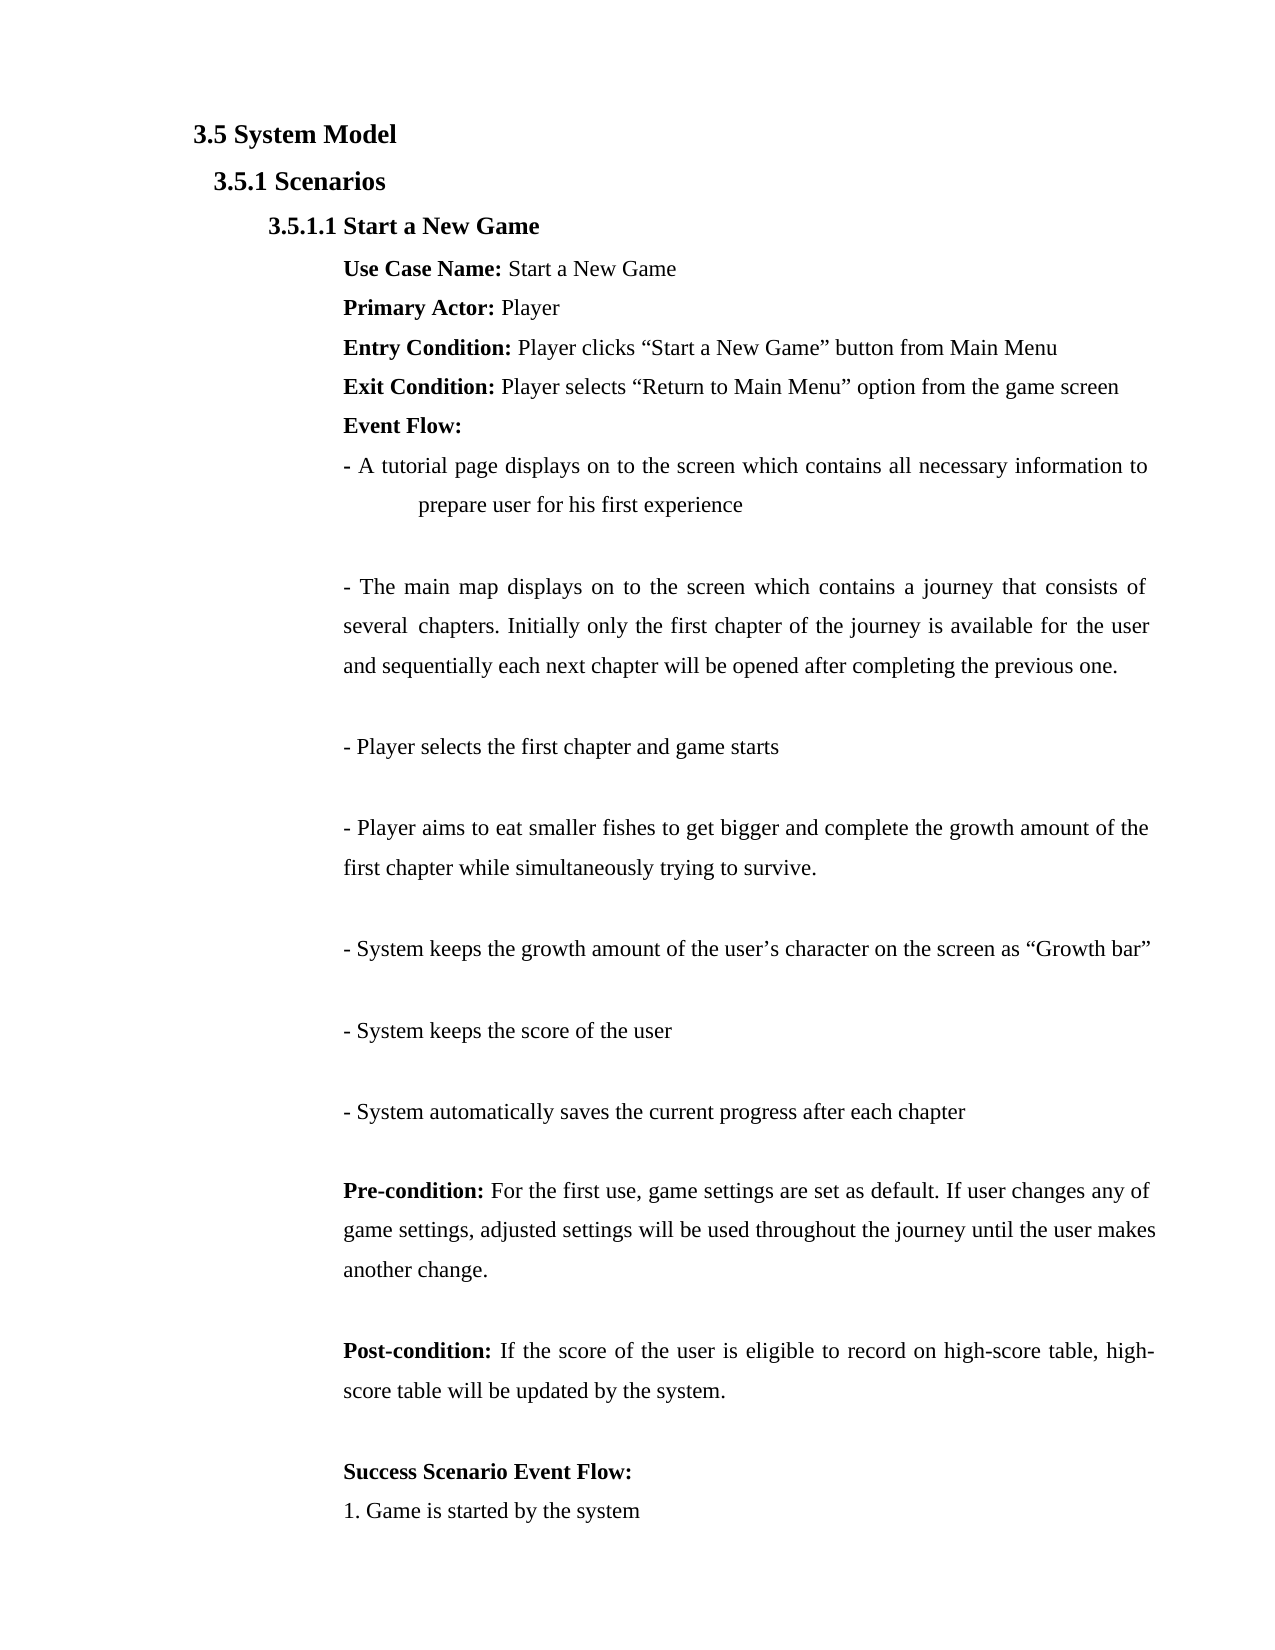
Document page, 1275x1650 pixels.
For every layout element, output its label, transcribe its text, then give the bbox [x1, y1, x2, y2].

text - Player selects the first chapter and game starts [118, 733, 1157, 759]
text - The main map displays on to the screen which contains a journey that consists of several chapters. Initially only the first chapter of the journey is available for the user and sequentially each next chapter will be opened after completing the previous one. [118, 573, 1157, 678]
text - Player aims to eat smaller fishes to get bigger and complete the growth amount of the first chapter while simultaneously trying to survive. [118, 814, 1157, 880]
text - System keeps the growth amount of the user’s character on the screen as “Growth bar” [118, 935, 1157, 962]
text Post-condition: If the score of the user is eligible to record on high-score table, high- score table will be updated by the system. [118, 1337, 1157, 1403]
text - System automatically saves the current progress after each chapter [118, 1098, 1157, 1124]
text - A tutorial page displays on to the screen which contains all necessary information to prepare user for his first experience [118, 452, 1157, 518]
text Pre-condition: For the first use, game settings are set as default. If user changes any of game settings, adjusted settings will be used throughout the journey until the user makes another change. [118, 1177, 1157, 1282]
text - System keeps the score of the user [118, 1017, 1157, 1043]
text 3.5.1.1 Start a New Game [118, 211, 1157, 240]
text 1. Game is started by the system [118, 1498, 1157, 1524]
text Primary Actor: Player [118, 294, 1157, 320]
text Exit Condition: Player selects “Return to Main Menu” option from the game screen [118, 373, 1157, 399]
text 3.5.1 Scenarios [118, 165, 1157, 196]
text Event Flow: [118, 412, 1157, 439]
text Use Case Name: Start a New Game [118, 254, 1157, 281]
text 3.5 System Model [118, 118, 1157, 149]
text Entry Condition: Player clicks “Start a New Game” button from Main Menu [118, 333, 1157, 360]
text Success Scenario Event Flow: [118, 1458, 1157, 1484]
